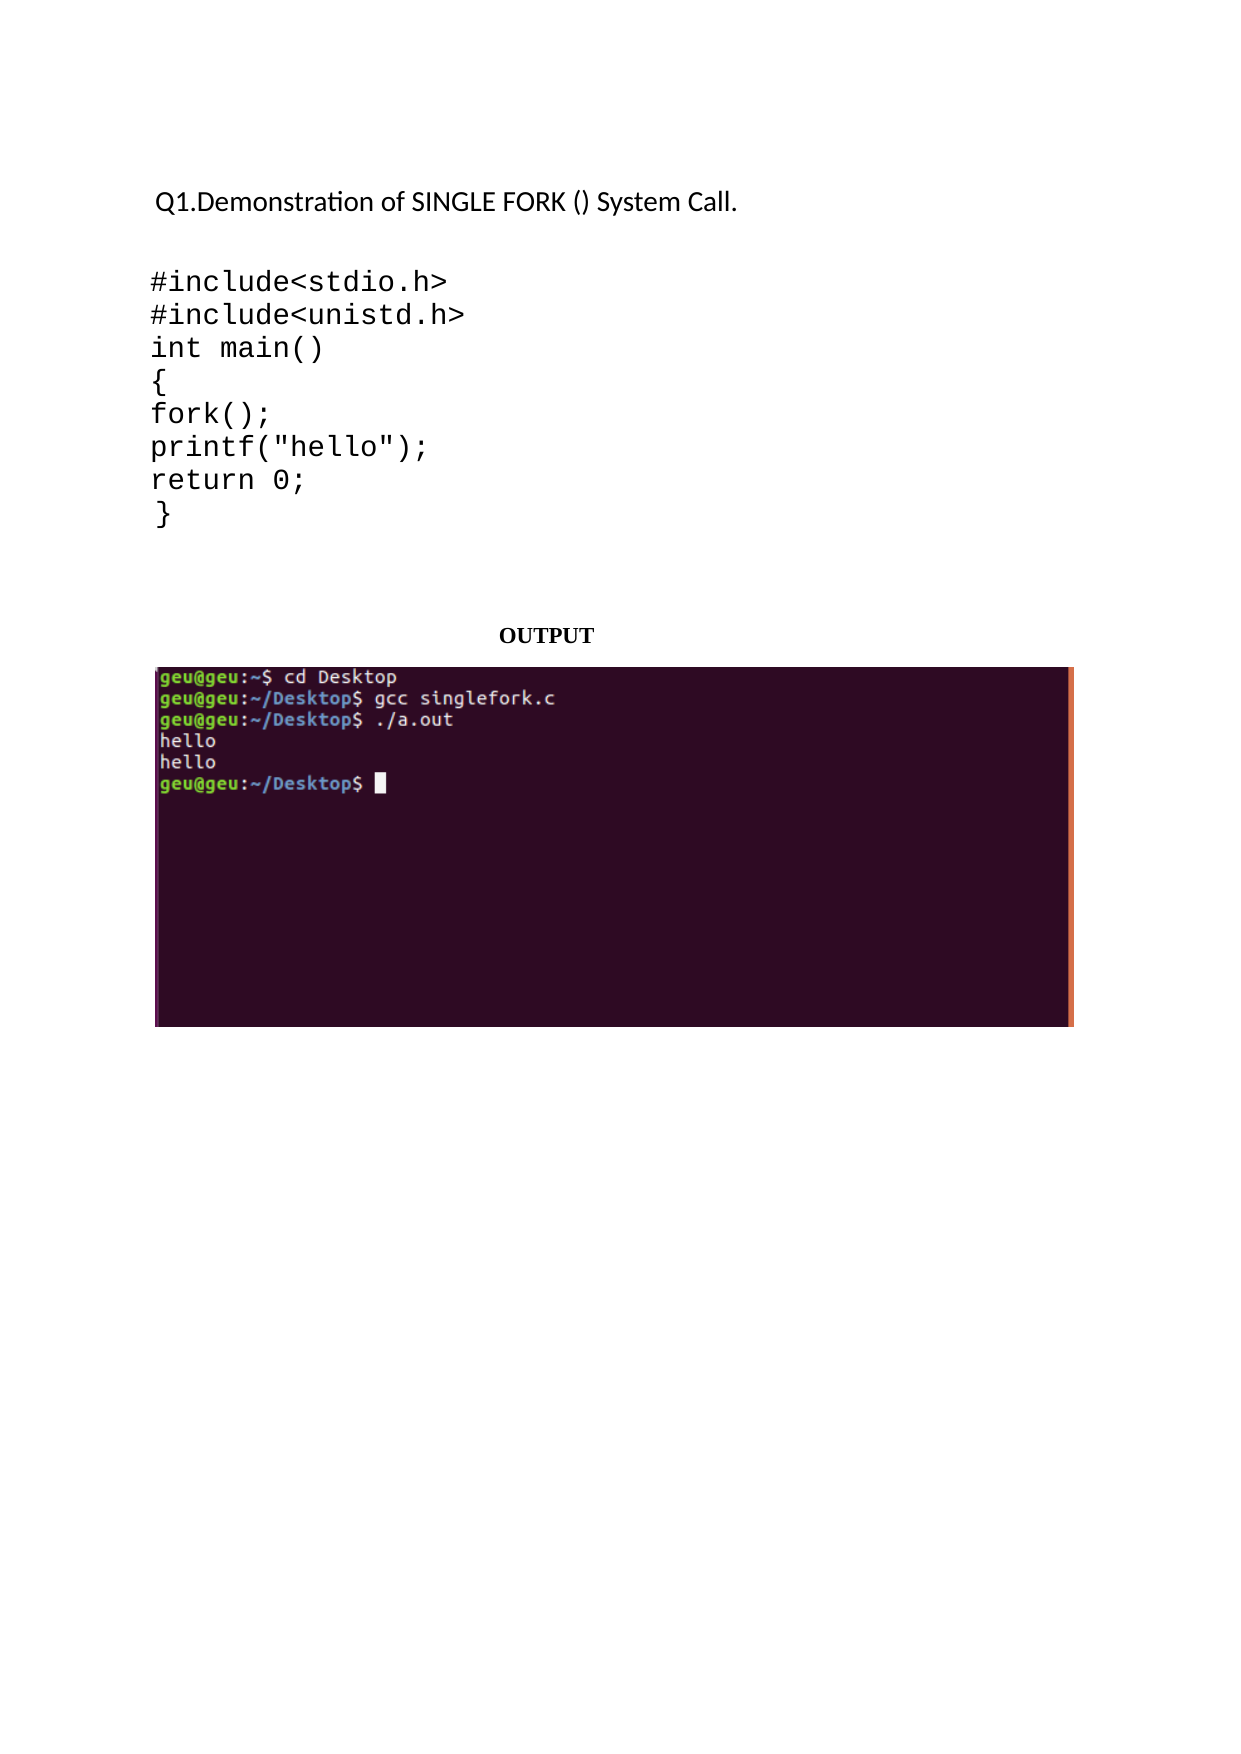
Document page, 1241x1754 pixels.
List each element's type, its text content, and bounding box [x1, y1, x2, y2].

text Q1.Demonstration of SINGLE FORK () System Call. [155, 183, 1090, 219]
text OUTPUT [155, 623, 1090, 649]
text { [150, 366, 1090, 399]
text } [155, 498, 1090, 531]
text printf("hello"); [150, 432, 1090, 465]
text return 0; [150, 465, 1090, 498]
text #include<unistd.h> [150, 300, 1090, 333]
text #include<stdio.h> [150, 267, 1090, 300]
text fork(); [150, 399, 1090, 432]
text int main() [150, 333, 1090, 366]
